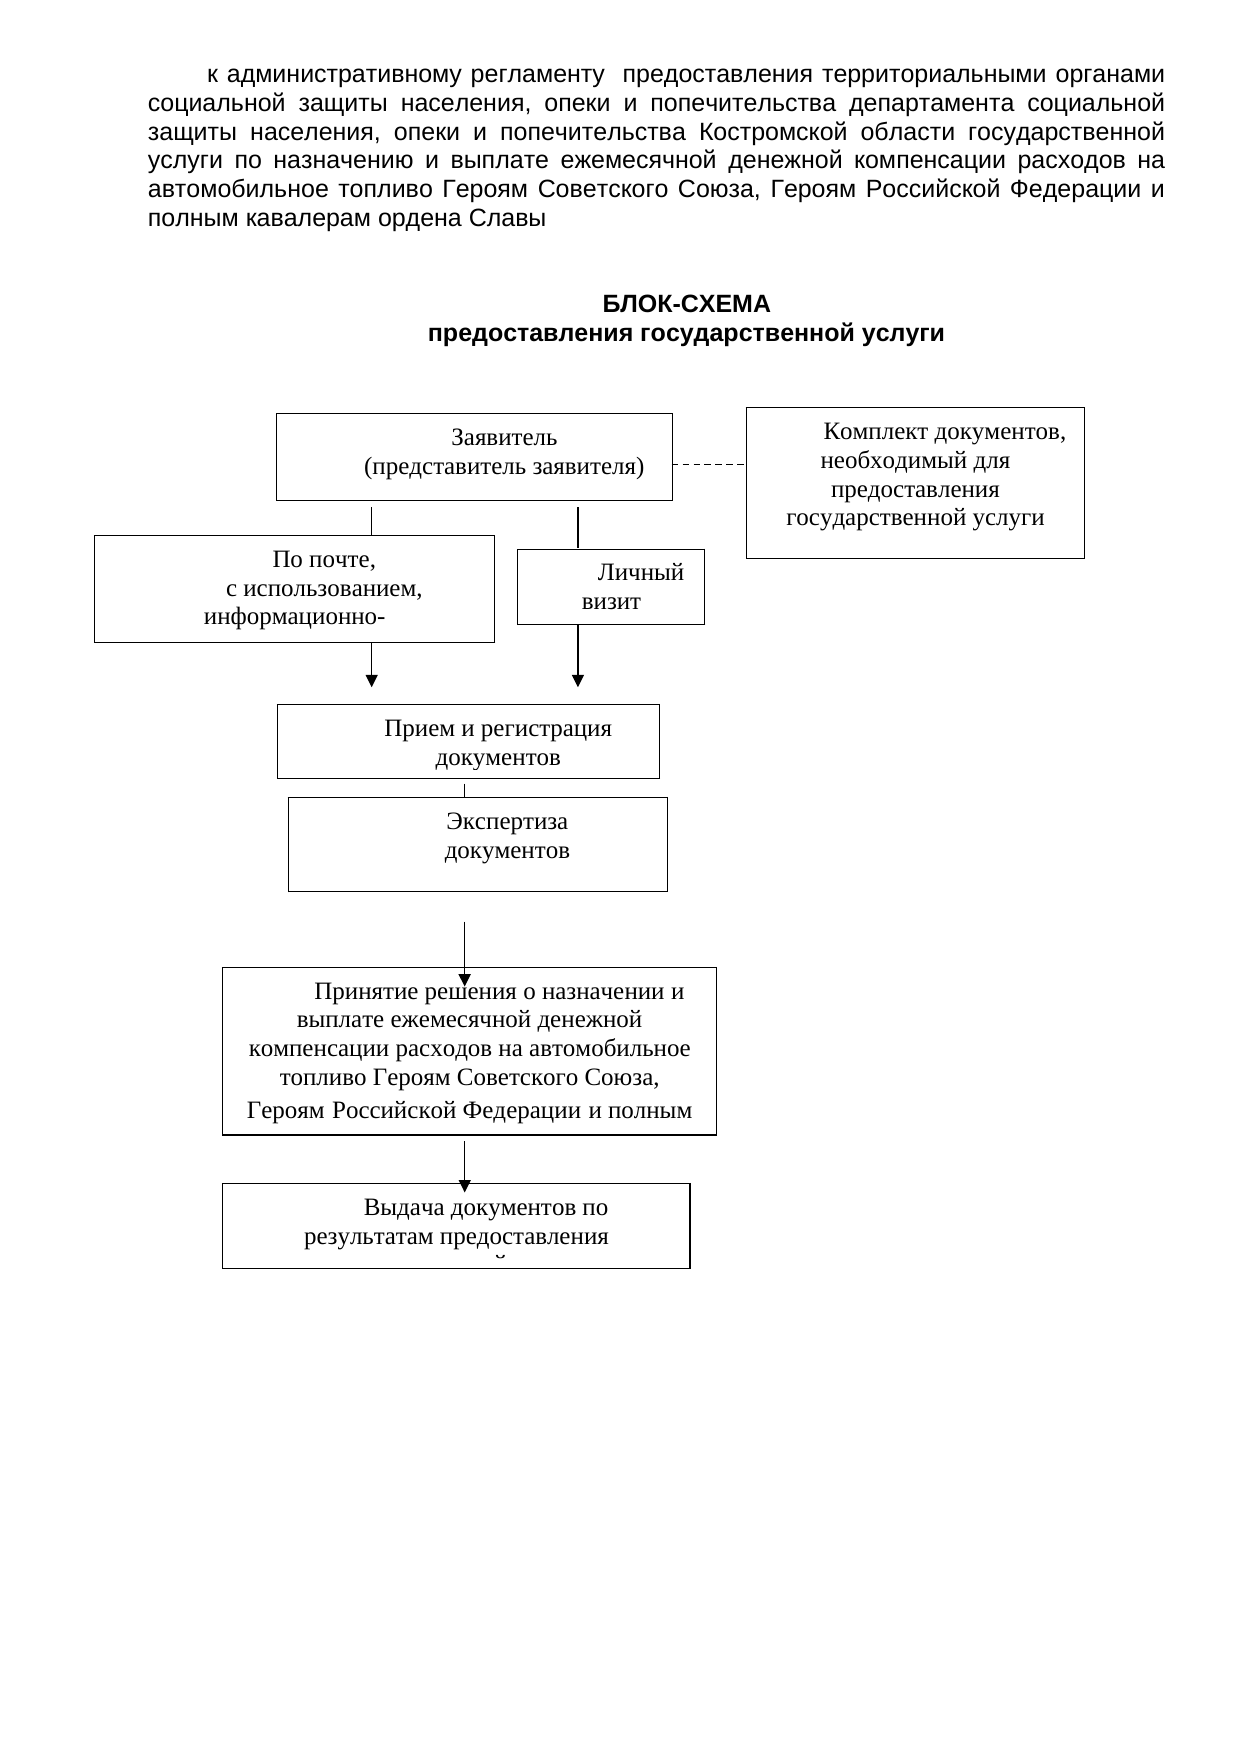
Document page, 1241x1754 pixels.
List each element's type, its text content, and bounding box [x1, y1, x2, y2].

text предоставления государственной услуги [148, 318, 1166, 347]
text БЛОК-СХЕМА [148, 289, 1166, 318]
text к административному регламенту предоставления территориальными органами социальной защиты населения, опеки и попечительства департамента социальной защиты населения, опеки и попечительства Костромской области государственной услуги по назначению и выплате ежемесячной денежной компенсации расходов на автомобильное топливо Героям Советского Союза, Героям Российской Федерации и полным кавалерам ордена Славы [148, 59, 1166, 232]
